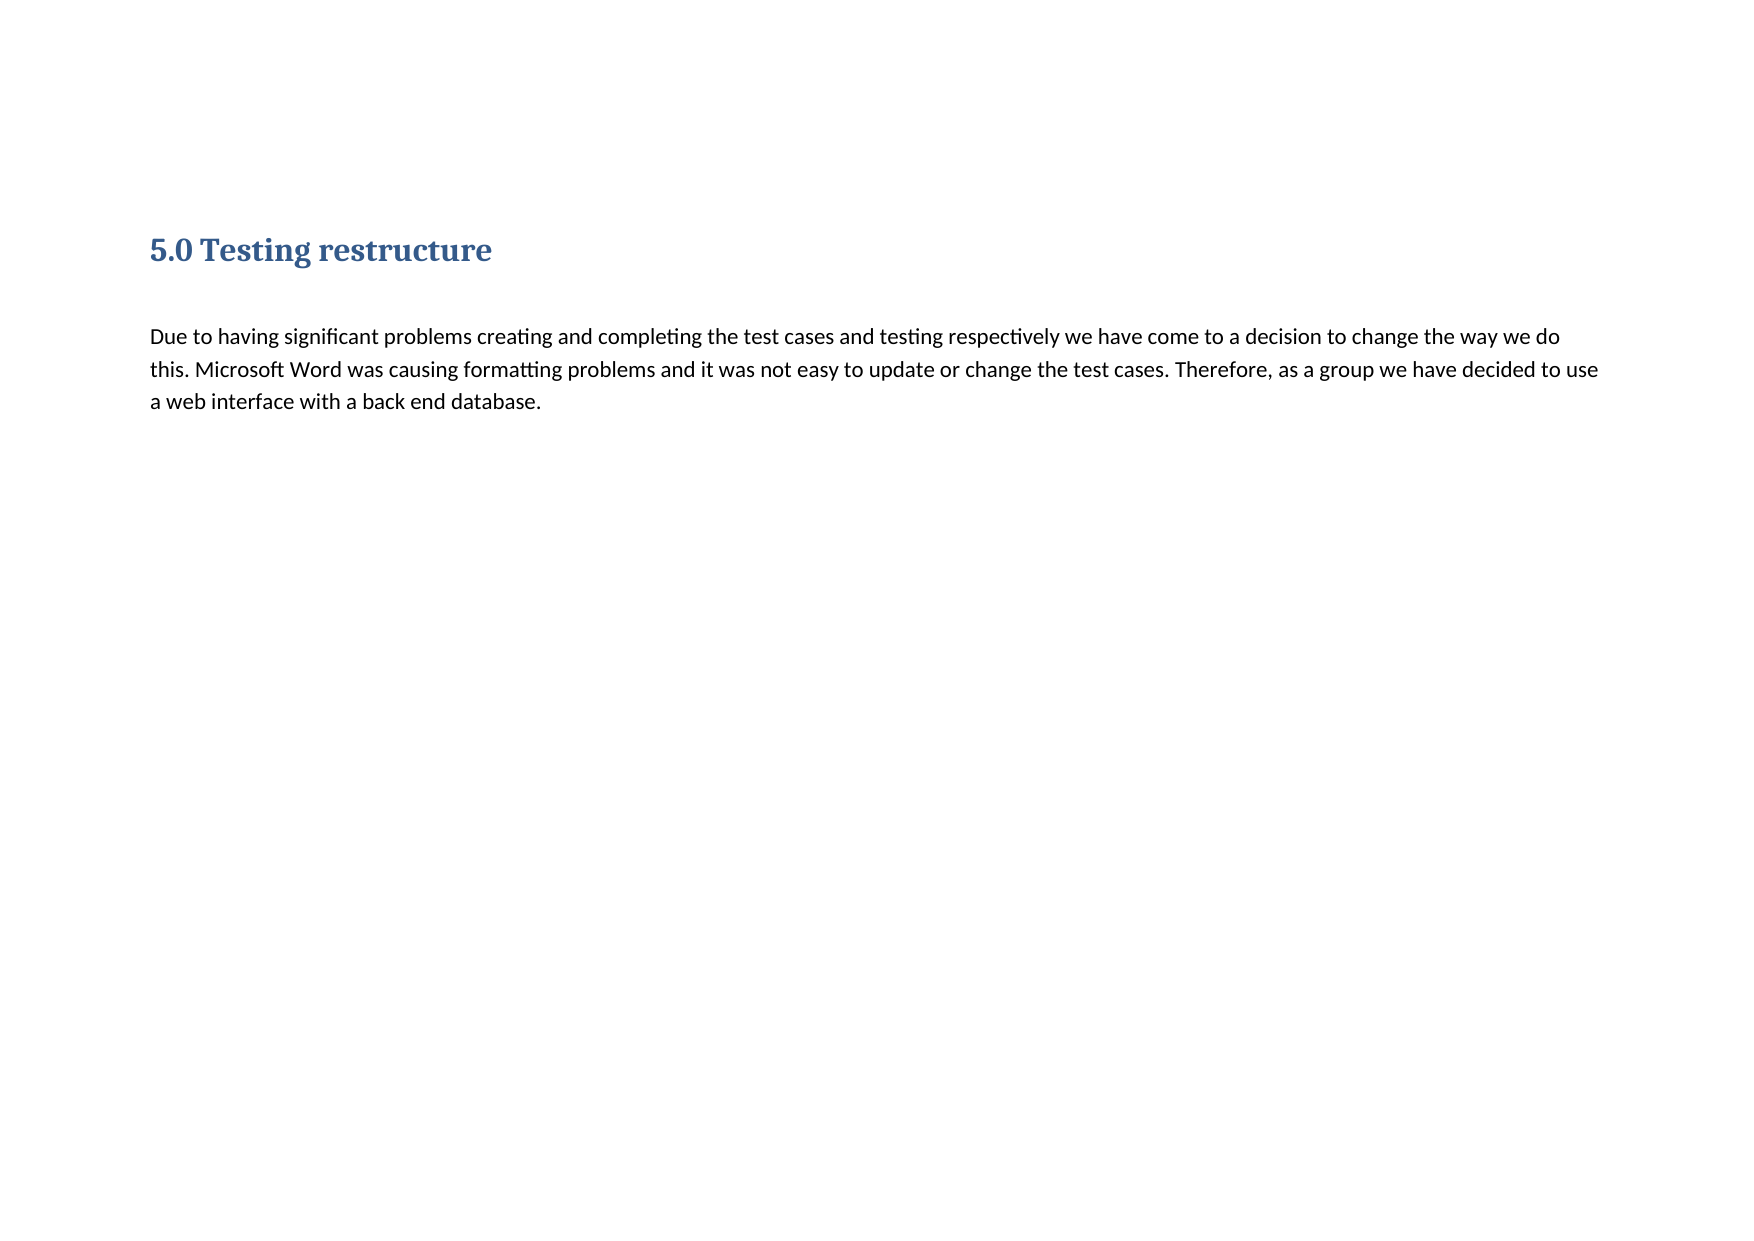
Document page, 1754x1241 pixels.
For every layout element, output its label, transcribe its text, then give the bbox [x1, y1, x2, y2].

text Due to having significant problems creating and completing the test cases and testing respectively we have come to a decision to change the way we do this. Microsoft Word was causing formatting problems and it was not easy to update or change the test cases. Therefore, as a group we have decided to use a web interface with a back end database. [150, 322, 1604, 415]
subtitle 5.0 Testing restructure [150, 231, 1604, 269]
